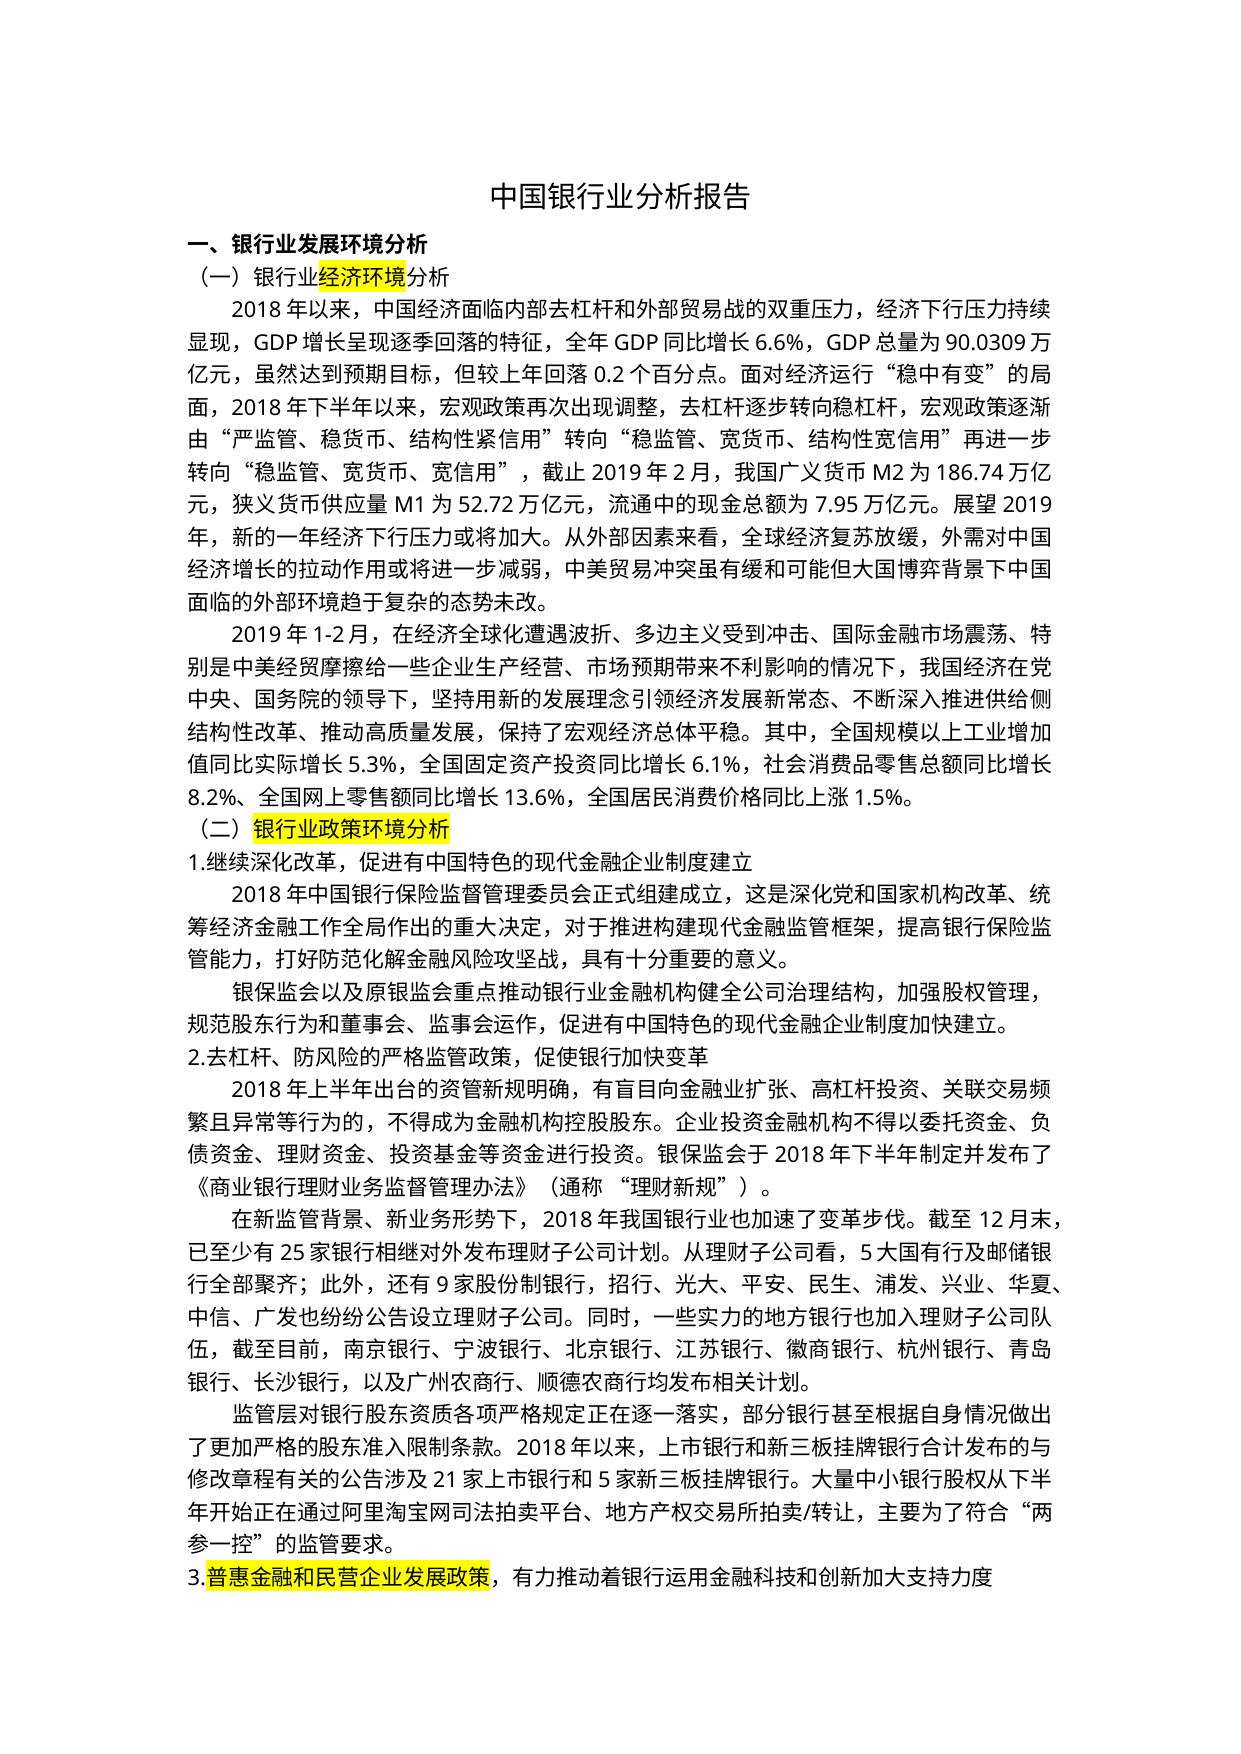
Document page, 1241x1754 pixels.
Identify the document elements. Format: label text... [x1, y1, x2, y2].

text 2019年1-2月，在经济全球化遭遇波折、多边主义受到冲击、国际金融市场震荡、特别是中美经贸摩擦给一些企业生产经营、市场预期带来不利影响的情况下，我国经济在党中央、国务院的领导下，坚持用新的发展理念引领经济发展新常态、不断深入推进供给侧结构性改革、推动高质量发展，保持了宏观经济总体平稳。其中，全国规模以上工业增加值同比实际增长5.3%，全国固定资产投资同比增长6.1%，社会消费品零售总额同比增长8.2%、全国网上零售额同比增长13.6%，全国居民消费价格同比上涨1.5%。 [187, 617, 1053, 812]
text （二）银行业政策环境分析 [187, 812, 1053, 844]
text （一）银行业经济环境分析 [187, 259, 1053, 292]
text 3.普惠金融和民营企业发展政策，有力推动着银行运用金融科技和创新加大支持力度 [187, 1559, 1053, 1592]
text 监管层对银行股东资质各项严格规定正在逐一落实，部分银行甚至根据自身情况做出了更加严格的股东准入限制条款。2018年以来，上市银行和新三板挂牌银行合计发布的与修改章程有关的公告涉及21家上市银行和5家新三板挂牌银行。大量中小银行股权从下半年开始正在通过阿里淘宝网司法拍卖平台、地方产权交易所拍卖/转让，主要为了符合“两参一控”的监管要求。 [187, 1397, 1053, 1559]
text 1.继续深化改革，促进有中国特色的现代金融企业制度建立 [187, 844, 1053, 877]
text 2018年中国银行保险监督管理委员会正式组建成立，这是深化党和国家机构改革、统筹经济金融工作全局作出的重大决定，对于推进构建现代金融监管框架，提高银行保险监管能力，打好防范化解金融风险攻坚战，具有十分重要的意义。 [187, 877, 1053, 974]
text 2.去杠杆、防风险的严格监管政策，促使银行加快变革 [187, 1039, 1053, 1072]
text 2018年上半年出台的资管新规明确，有盲目向金融业扩张、高杠杆投资、关联交易频繁且异常等行为的，不得成为金融机构控股股东。企业投资金融机构不得以委托资金、负债资金、理财资金、投资基金等资金进行投资。银保监会于2018年下半年制定并发布了《商业银行理财业务监督管理办法》（通称 “理财新规”）。 [187, 1072, 1053, 1202]
text 银保监会以及原银监会重点推动银行业金融机构健全公司治理结构，加强股权管理，规范股东行为和董事会、监事会运作，促进有中国特色的现代金融企业制度加快建立。 [187, 974, 1053, 1039]
text 2018年以来，中国经济面临内部去杠杆和外部贸易战的双重压力，经济下行压力持续显现，GDP增长呈现逐季回落的特征，全年GDP同比增长6.6%，GDP总量为90.0309万亿元，虽然达到预期目标，但较上年回落0.2个百分点。面对经济运行“稳中有变”的局面，2018年下半年以来，宏观政策再次出现调整，去杠杆逐步转向稳杠杆，宏观政策逐渐由“严监管、稳货币、结构性紧信用”转向“稳监管、宽货币、结构性宽信用”再进一步转向“稳监管、宽货币、宽信用”，截止2019年2月，我国广义货币M2为186.74万亿元，狭义货币供应量M1为52.72万亿元，流通中的现金总额为7.95万亿元。展望2019年，新的一年经济下行压力或将加大。从外部因素来看，全球经济复苏放缓，外需对中国经济增长的拉动作用或将进一步减弱，中美贸易冲突虽有缓和可能但大国博弈背景下中国面临的外部环境趋于复杂的态势未改。 [187, 292, 1053, 617]
text 一、银行业发展环境分析 [187, 227, 1053, 259]
text 在新监管背景、新业务形势下，2018年我国银行业也加速了变革步伐。截至12月末，已至少有25家银行相继对外发布理财子公司计划。从理财子公司看，5大国有行及邮储银行全部聚齐；此外，还有9家股份制银行，招行、光大、平安、民生、浦发、兴业、华夏、中信、广发也纷纷公告设立理财子公司。同时，一些实力的地方银行也加入理财子公司队伍，截至目前，南京银行、宁波银行、北京银行、江苏银行、徽商银行、杭州银行、青岛银行、长沙银行，以及广州农商行、顺德农商行均发布相关计划。 [187, 1202, 1053, 1397]
text 中国银行业分析报告 [187, 162, 1053, 227]
